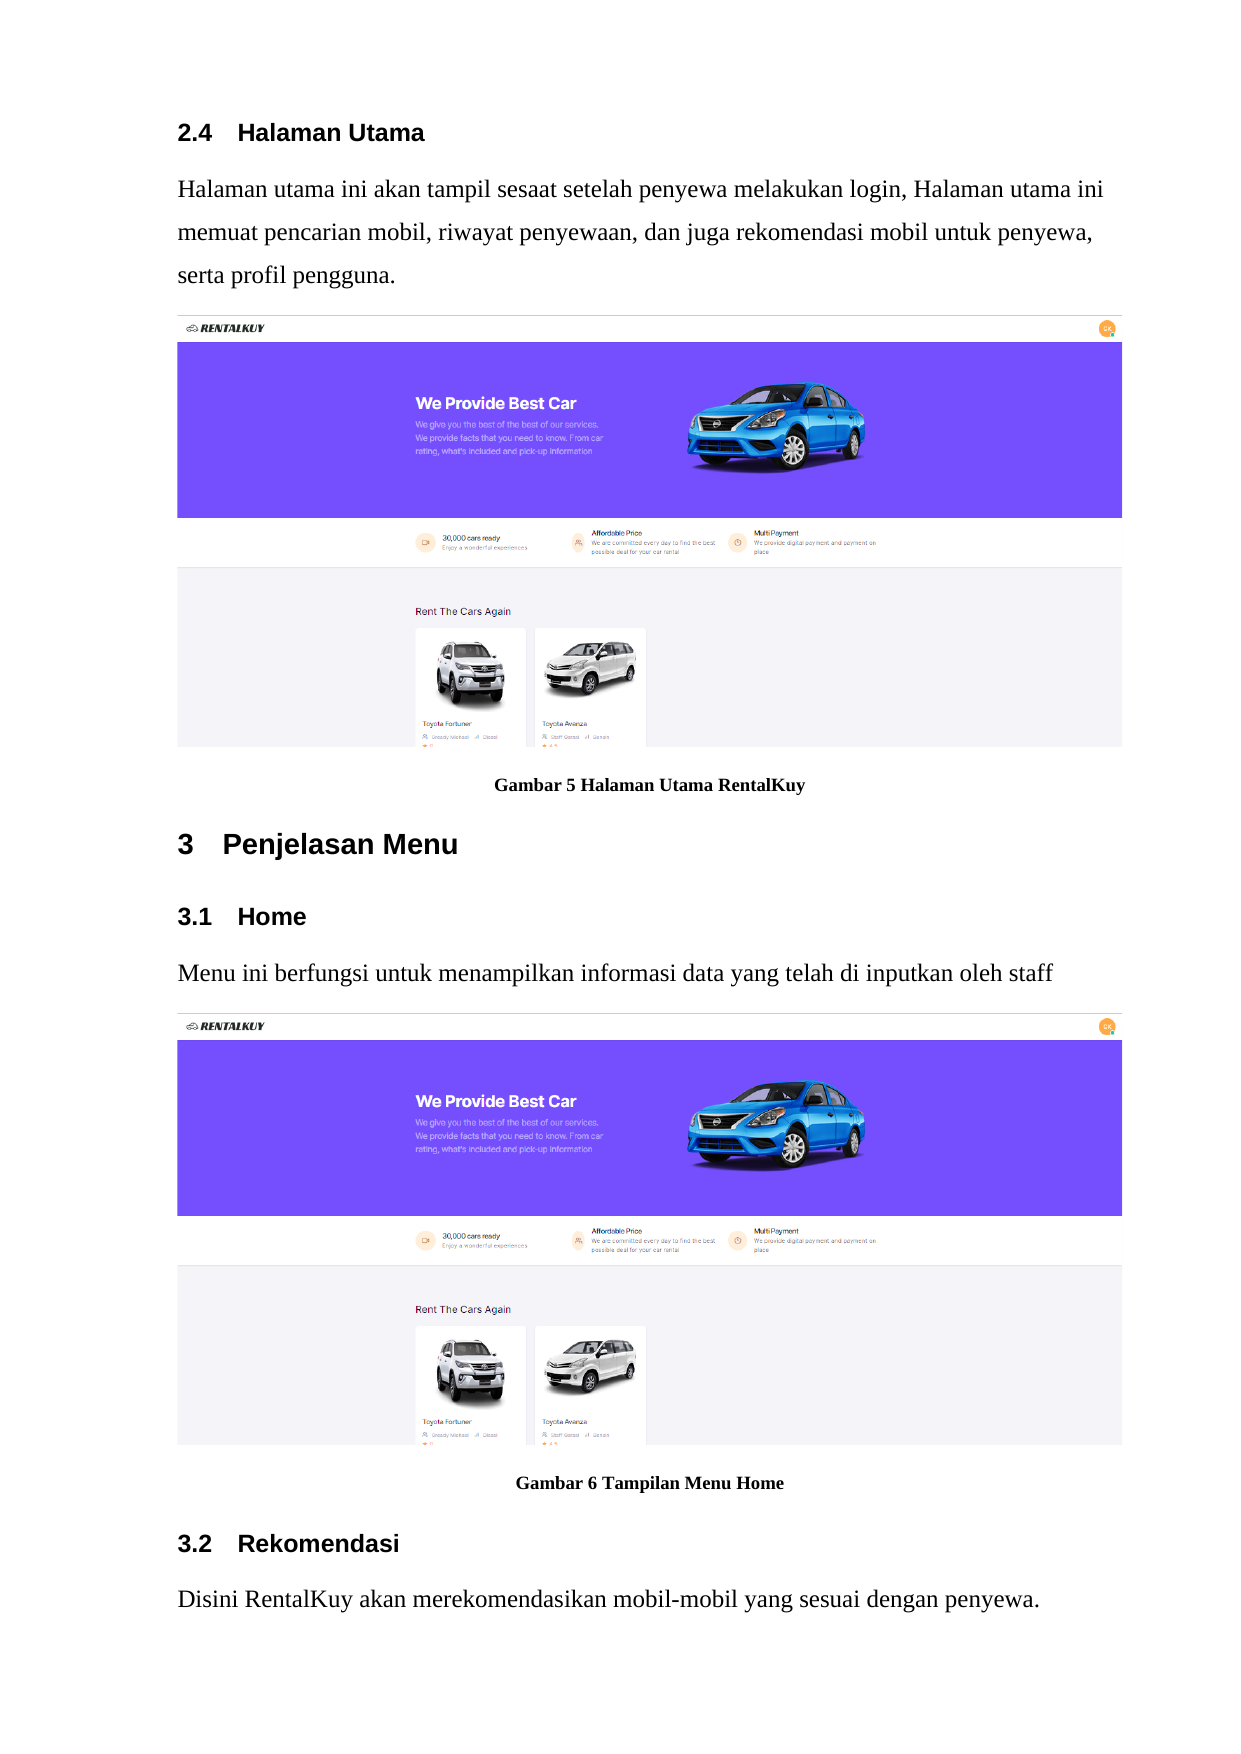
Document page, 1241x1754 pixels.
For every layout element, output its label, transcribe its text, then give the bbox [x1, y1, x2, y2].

subtitle Penjelasan Menu [177, 827, 1122, 860]
text Gambar 6 Tampilan Menu Home [177, 1472, 1122, 1493]
picture [177, 1013, 1123, 1445]
subtitle Rekomendasi [177, 1529, 1122, 1558]
subtitle Home [177, 902, 1122, 931]
subtitle Halaman Utama [177, 118, 1122, 147]
picture [177, 315, 1123, 747]
text Menu ini berfungsi untuk menampilkan informasi data yang telah di inputkan oleh staff [177, 958, 1122, 987]
text Halaman utama ini akan tampil sesaat setelah penyewa melakukan login, Halaman utama ini memuat pencarian mobil, riwayat penyewaan, dan juga rekomendasi mobil untuk penyewa, serta profil pengguna. [177, 174, 1122, 289]
text Gambar 5 Halaman Utama RentalKuy [177, 774, 1122, 795]
text Disini RentalKuy akan merekomendasikan mobil-mobil yang sesuai dengan penyewa. [177, 1584, 1122, 1613]
